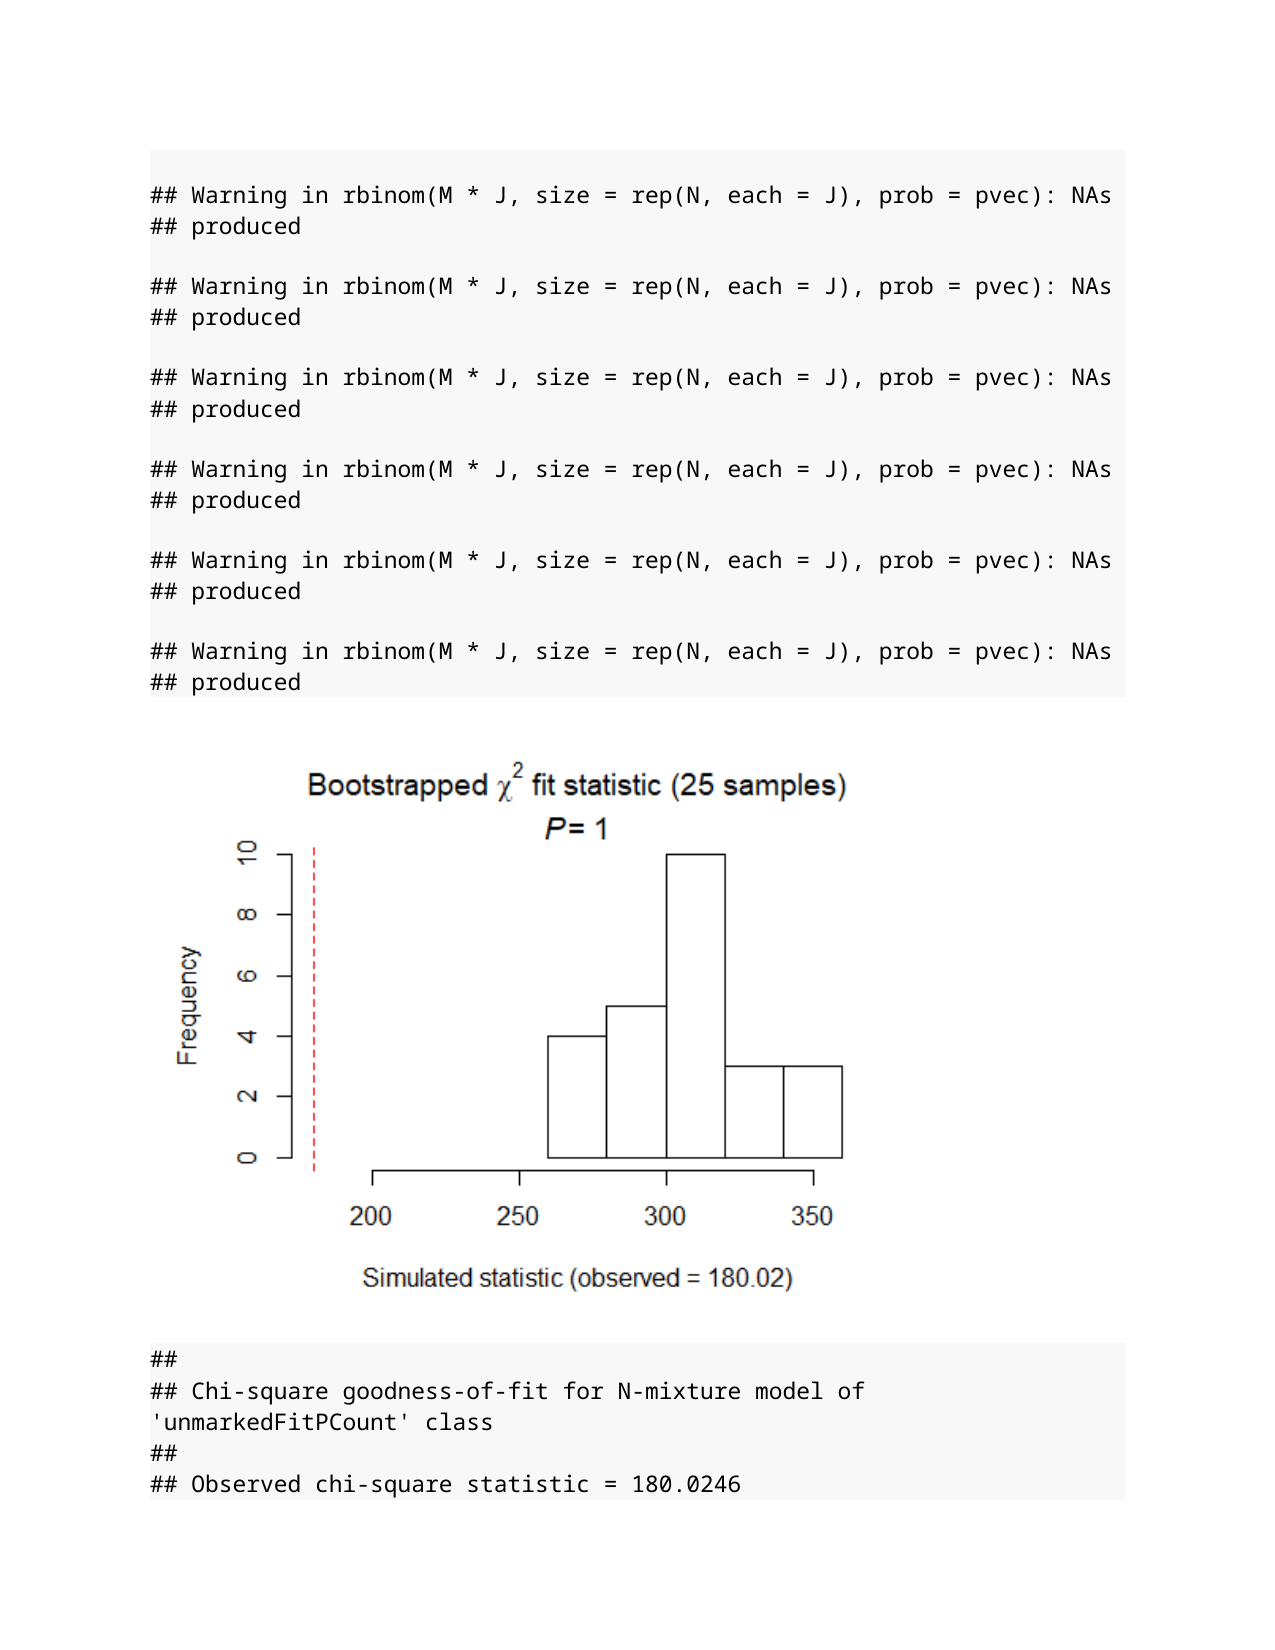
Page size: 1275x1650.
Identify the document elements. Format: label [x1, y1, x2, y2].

picture [168, 718, 927, 1325]
text [150, 1343, 1125, 1500]
text [150, 150, 1125, 697]
